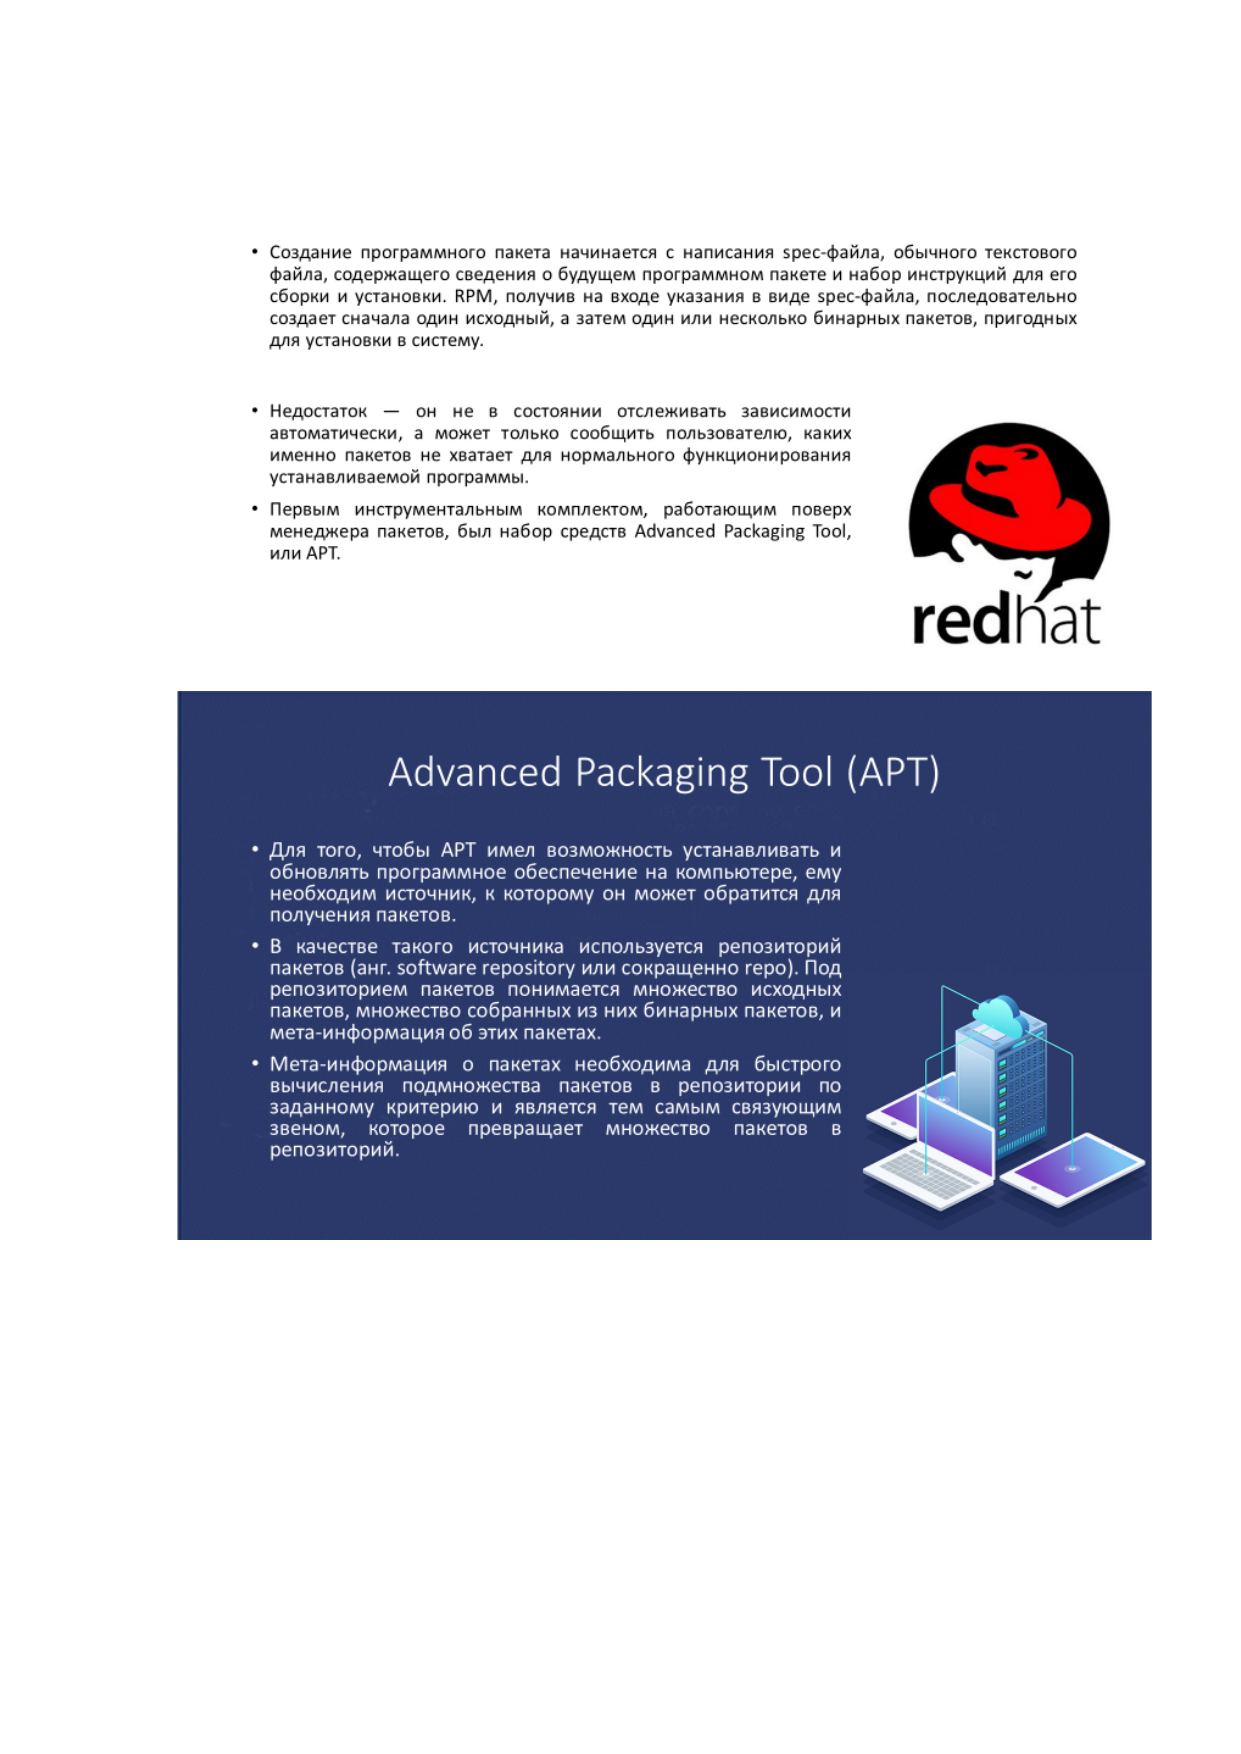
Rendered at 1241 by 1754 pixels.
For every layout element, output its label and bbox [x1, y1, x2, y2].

picture [177, 118, 1152, 667]
picture [177, 691, 1152, 1240]
